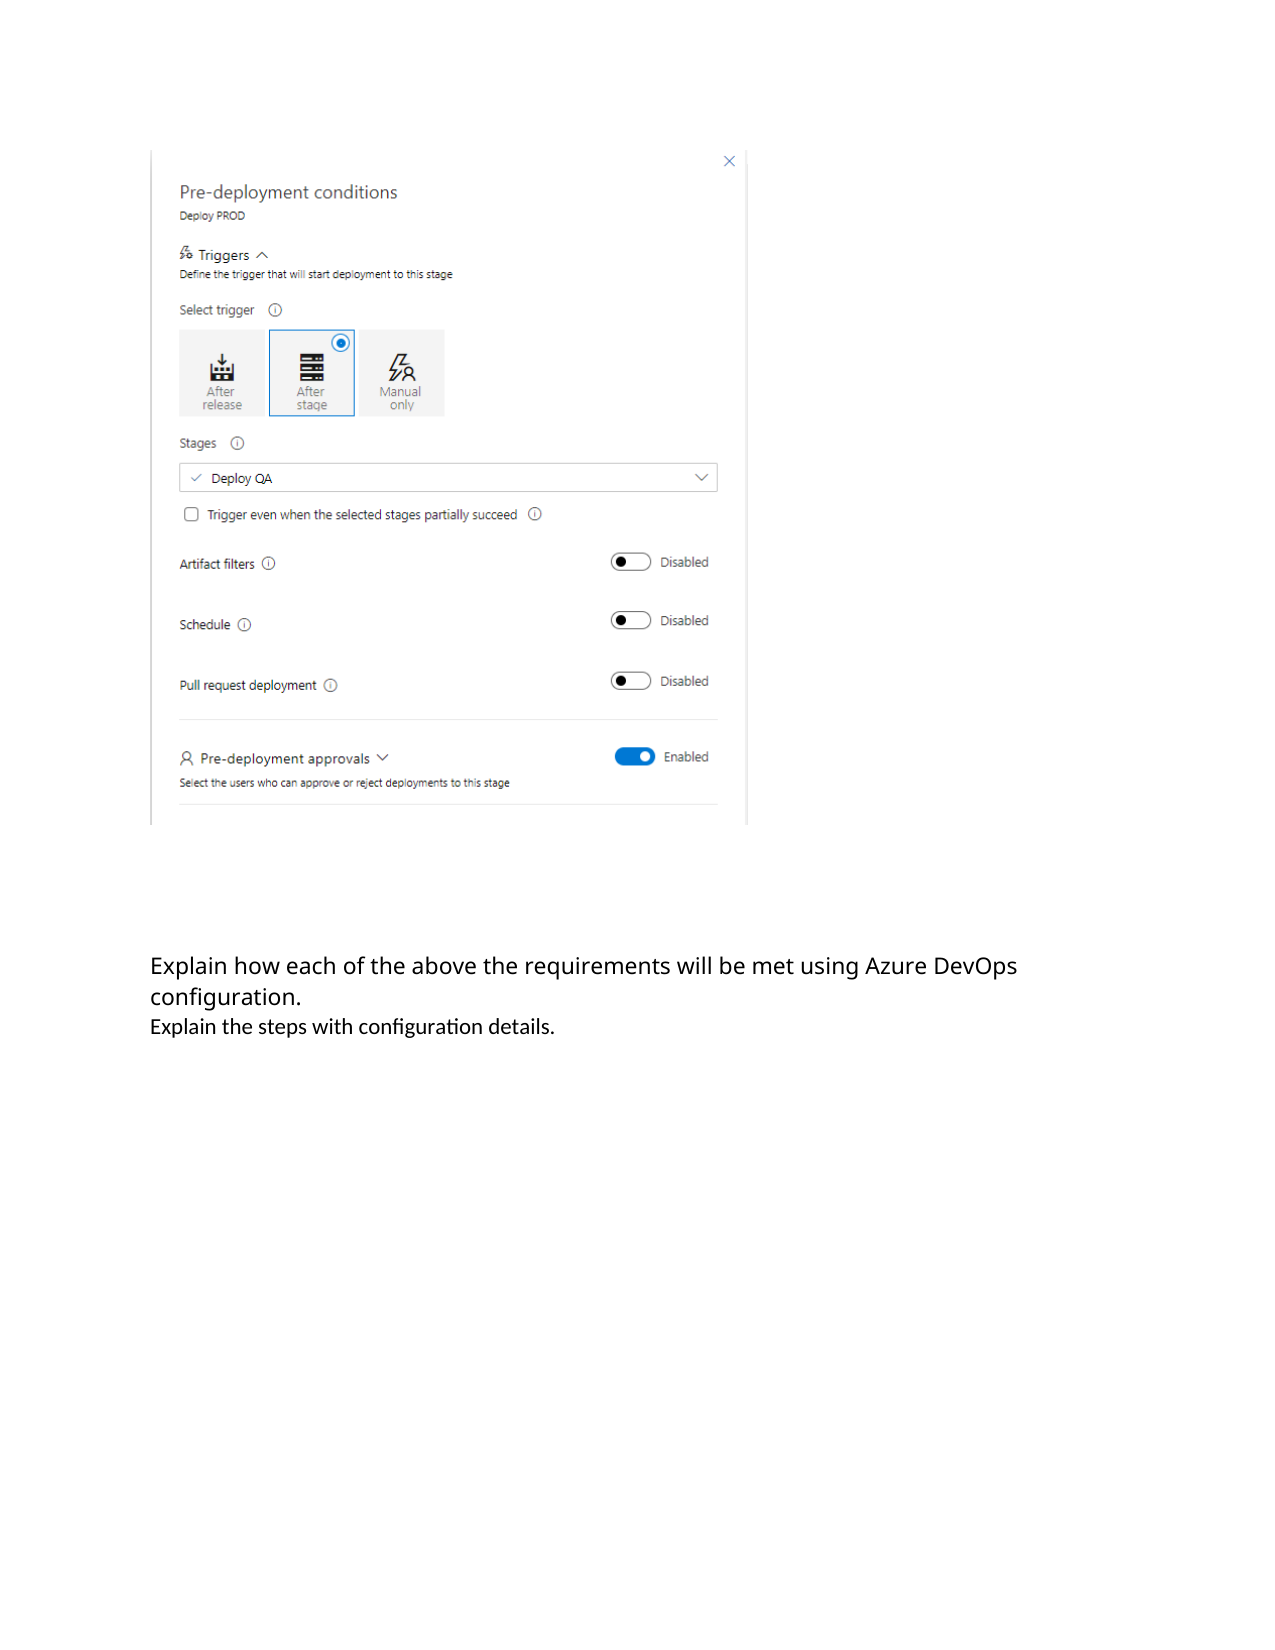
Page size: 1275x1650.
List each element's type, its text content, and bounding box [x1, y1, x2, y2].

text Explain how each of the above the requirements will be met using Azure DevOps configuration. [150, 950, 1125, 1012]
text Explain the steps with configuration details. [150, 1012, 1125, 1041]
picture [150, 150, 748, 825]
